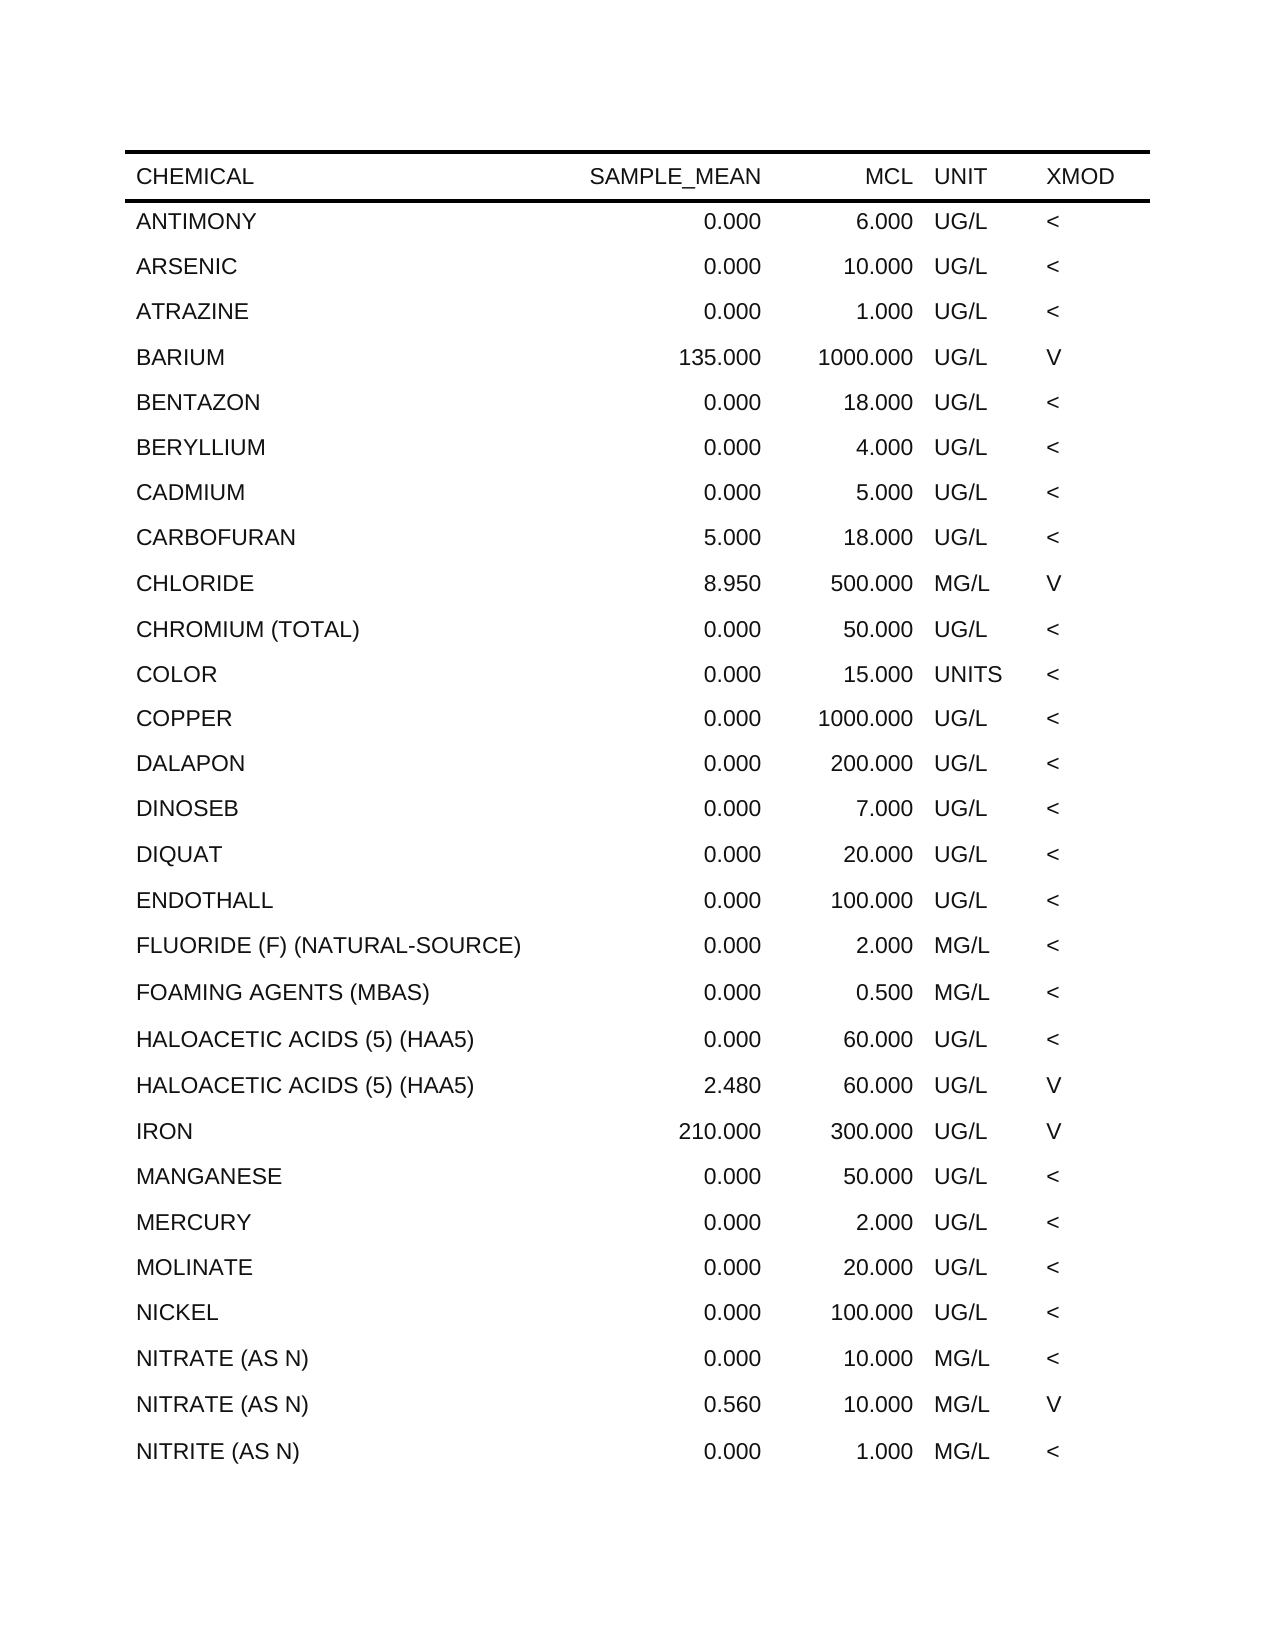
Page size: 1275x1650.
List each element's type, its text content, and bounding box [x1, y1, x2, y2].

table_cell 0.000 [559, 1335, 771, 1381]
table_cell UNITS [924, 652, 1036, 695]
table_cell < [1036, 741, 1149, 786]
table_cell FOAMING AGENTS (MBAS) [125, 969, 559, 1016]
table_cell BERYLLIUM [125, 425, 559, 470]
table_cell 135.000 [559, 334, 771, 379]
table_cell 20.000 [771, 831, 923, 877]
table_cell < [1036, 470, 1149, 515]
table_cell V [1036, 1381, 1149, 1428]
table_cell 6.000 [771, 203, 923, 244]
table_cell 0.000 [559, 695, 771, 741]
table_cell 20.000 [771, 1244, 923, 1289]
table_cell < [1036, 425, 1149, 470]
table_cell DINOSEB [125, 786, 559, 831]
table_cell BENTAZON [125, 379, 559, 424]
table_cell ARSENIC [125, 244, 559, 289]
table_cell 0.000 [559, 831, 771, 877]
table_cell 200.000 [771, 741, 923, 786]
table_cell 0.000 [559, 1244, 771, 1289]
table_cell MG/L [924, 923, 1036, 969]
table_cell 18.000 [771, 379, 923, 424]
table_cell 100.000 [771, 877, 923, 922]
table_cell 0.560 [559, 1381, 771, 1428]
table_cell < [1036, 289, 1149, 334]
table_cell 0.000 [559, 1016, 771, 1062]
table_cell MG/L [924, 969, 1036, 1016]
table_cell < [1036, 605, 1149, 652]
table_cell MANGANESE [125, 1154, 559, 1199]
table_cell MG/L [924, 1381, 1036, 1428]
table_cell V [1036, 1109, 1149, 1154]
table_cell 1000.000 [771, 334, 923, 379]
table_cell < [1036, 786, 1149, 831]
table_cell UG/L [924, 470, 1036, 515]
table_cell DIQUAT [125, 831, 559, 877]
table_cell ENDOTHALL [125, 877, 559, 922]
table_cell ATRAZINE [125, 289, 559, 334]
table_cell UG/L [924, 334, 1036, 379]
table_cell 2.000 [771, 1199, 923, 1244]
table_cell 60.000 [771, 1062, 923, 1109]
table_cell < [1036, 1290, 1149, 1335]
table_cell < [1036, 203, 1149, 244]
table_cell < [1036, 1335, 1149, 1381]
table_cell < [1036, 1428, 1149, 1474]
table_cell 2.000 [771, 923, 923, 969]
table_cell BARIUM [125, 334, 559, 379]
table_cell < [1036, 923, 1149, 969]
table_cell 0.000 [559, 1199, 771, 1244]
table_cell COLOR [125, 652, 559, 695]
table_cell 18.000 [771, 515, 923, 560]
table_cell UG/L [924, 1199, 1036, 1244]
table_cell < [1036, 652, 1149, 695]
table_header SAMPLE_MEAN [559, 154, 771, 198]
table_cell UG/L [924, 1016, 1036, 1062]
table_cell < [1036, 1244, 1149, 1289]
table_cell CHROMIUM (TOTAL) [125, 605, 559, 652]
table_cell CARBOFURAN [125, 515, 559, 560]
table_cell UG/L [924, 741, 1036, 786]
table_cell 1.000 [771, 289, 923, 334]
table_cell UG/L [924, 1062, 1036, 1109]
table_cell UG/L [924, 786, 1036, 831]
table_cell 0.000 [559, 1290, 771, 1335]
table_cell UG/L [924, 289, 1036, 334]
table_cell UG/L [924, 831, 1036, 877]
table_cell V [1036, 1062, 1149, 1109]
table_cell 0.000 [559, 923, 771, 969]
table_cell 8.950 [559, 560, 771, 605]
table_cell < [1036, 244, 1149, 289]
table_cell < [1036, 515, 1149, 560]
table_cell NITRITE (AS N) [125, 1428, 559, 1474]
table_cell 1.000 [771, 1428, 923, 1474]
table_cell 50.000 [771, 605, 923, 652]
table_cell UG/L [924, 1244, 1036, 1289]
table_cell 1000.000 [771, 695, 923, 741]
table_cell < [1036, 1016, 1149, 1062]
table_cell UG/L [924, 515, 1036, 560]
table_cell MG/L [924, 560, 1036, 605]
table_cell 10.000 [771, 1381, 923, 1428]
table_cell UG/L [924, 1109, 1036, 1154]
table_cell 0.000 [559, 1428, 771, 1474]
table_cell 0.500 [771, 969, 923, 1016]
table_cell V [1036, 334, 1149, 379]
table_cell 7.000 [771, 786, 923, 831]
table_cell 300.000 [771, 1109, 923, 1154]
table_cell 0.000 [559, 1154, 771, 1199]
table_cell 100.000 [771, 1290, 923, 1335]
table_cell ANTIMONY [125, 203, 559, 244]
table_cell 0.000 [559, 470, 771, 515]
table_cell UG/L [924, 605, 1036, 652]
table_header XMOD [1036, 154, 1149, 198]
table_cell MG/L [924, 1335, 1036, 1381]
table_cell UG/L [924, 1154, 1036, 1199]
table_header MCL [771, 154, 923, 198]
table_cell 500.000 [771, 560, 923, 605]
table_cell UG/L [924, 244, 1036, 289]
table_cell NITRATE (AS N) [125, 1381, 559, 1428]
table_cell 0.000 [559, 605, 771, 652]
table_cell 5.000 [771, 470, 923, 515]
table_cell 5.000 [559, 515, 771, 560]
table_cell MG/L [924, 1428, 1036, 1474]
table_cell 0.000 [559, 741, 771, 786]
table_cell 10.000 [771, 244, 923, 289]
table_cell 0.000 [559, 244, 771, 289]
table_cell < [1036, 1199, 1149, 1244]
table_cell V [1036, 560, 1149, 605]
table_cell UG/L [924, 425, 1036, 470]
table_cell 0.000 [559, 203, 771, 244]
table_cell 0.000 [559, 786, 771, 831]
table_cell < [1036, 969, 1149, 1016]
table_cell 0.000 [559, 289, 771, 334]
table_cell NITRATE (AS N) [125, 1335, 559, 1381]
table_cell FLUORIDE (F) (NATURAL-SOURCE) [125, 923, 559, 969]
table_cell MERCURY [125, 1199, 559, 1244]
table_cell 15.000 [771, 652, 923, 695]
table_cell UG/L [924, 379, 1036, 424]
table_cell 0.000 [559, 425, 771, 470]
table_cell 0.000 [559, 379, 771, 424]
table_cell 0.000 [559, 969, 771, 1016]
table_cell CADMIUM [125, 470, 559, 515]
table_cell 50.000 [771, 1154, 923, 1199]
table_cell 0.000 [559, 652, 771, 695]
table_cell IRON [125, 1109, 559, 1154]
table_cell NICKEL [125, 1290, 559, 1335]
table_cell CHLORIDE [125, 560, 559, 605]
table_cell 4.000 [771, 425, 923, 470]
table_cell COPPER [125, 695, 559, 741]
table_cell 2.480 [559, 1062, 771, 1109]
table_cell < [1036, 877, 1149, 922]
table_cell DALAPON [125, 741, 559, 786]
table_cell < [1036, 379, 1149, 424]
table_cell UG/L [924, 877, 1036, 922]
table_cell MOLINATE [125, 1244, 559, 1289]
table_cell 210.000 [559, 1109, 771, 1154]
table_cell < [1036, 831, 1149, 877]
table_cell HALOACETIC ACIDS (5) (HAA5) [125, 1062, 559, 1109]
table_cell 0.000 [559, 877, 771, 922]
table_cell < [1036, 1154, 1149, 1199]
table_cell 10.000 [771, 1335, 923, 1381]
table_cell HALOACETIC ACIDS (5) (HAA5) [125, 1016, 559, 1062]
table_cell UG/L [924, 695, 1036, 741]
table_cell 60.000 [771, 1016, 923, 1062]
table_cell UG/L [924, 1290, 1036, 1335]
table_header UNIT [924, 154, 1036, 198]
table_cell UG/L [924, 203, 1036, 244]
table_header CHEMICAL [125, 154, 559, 198]
table_cell < [1036, 695, 1149, 741]
